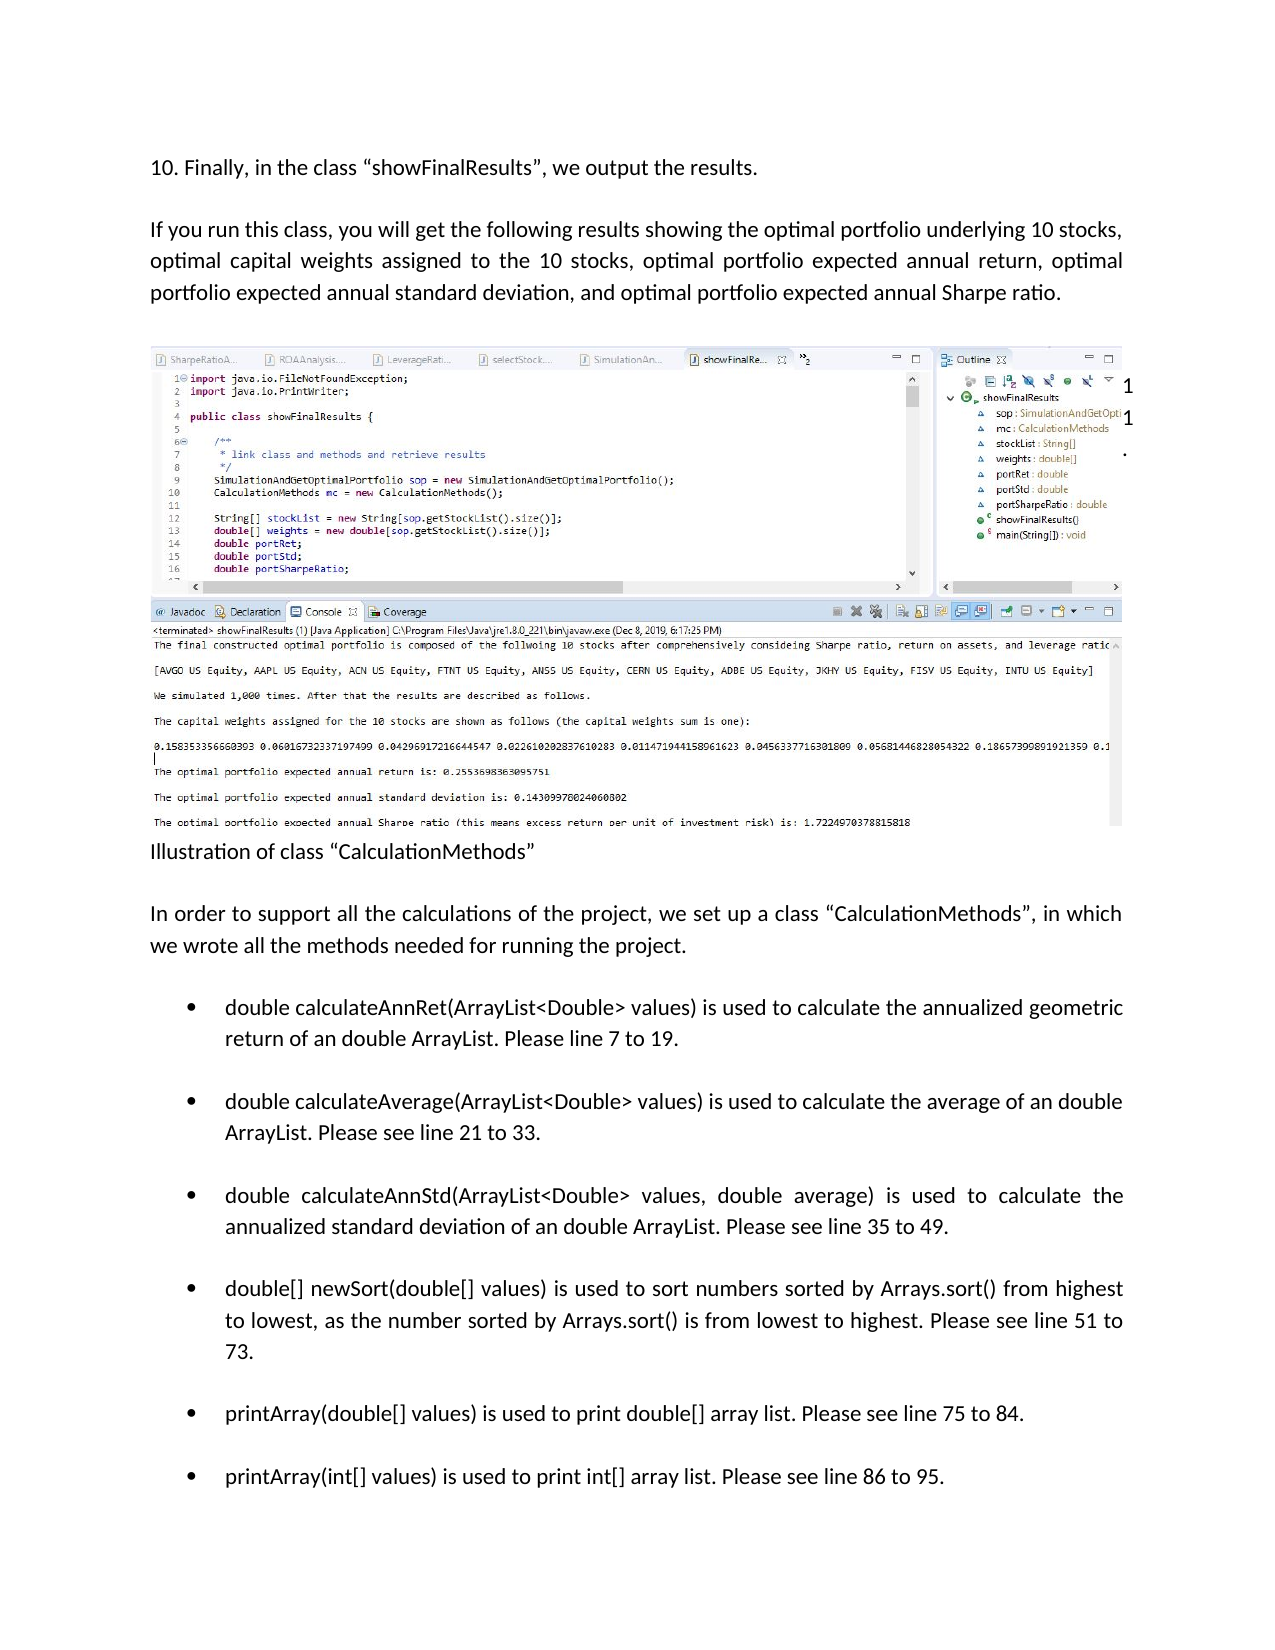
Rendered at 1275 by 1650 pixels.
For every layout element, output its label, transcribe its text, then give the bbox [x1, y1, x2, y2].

list double calculateAnnStd(ArrayList<Double> values, double average) is used to calculate the annualized standard deviation of an double ArrayList. Please see line 35 to 49. [187, 1178, 1125, 1241]
list double[] newSort(double[] values) is used to sort numbers sorted by Arrays.sort() from highest to lowest, as the number sorted by Arrays.sort() is from lowest to highest. Please see line 51 to 73. [187, 1272, 1125, 1366]
list double calculateAnnRet(ArrayList<Double> values) is used to calculate the annualized geometric return of an double ArrayList. Please line 7 to 19. [187, 991, 1125, 1053]
text In order to support all the calculations of the project, we set up a class “CalculationMethods”, in which we wrote all the methods needed for running the project. [150, 897, 1125, 959]
list double calculateAverage(ArrayList<Double> values) is used to calculate the average of an double ArrayList. Please see line 21 to 33. [187, 1084, 1125, 1147]
list printArray(double[] values) is used to print double[] array list. Please see line 75 to 84. [187, 1397, 1125, 1428]
list printArray(int[] values) is used to print int[] array list. Please see line 86 to 95. [187, 1459, 1125, 1491]
text 10. Finally, in the class “showFinalResults”, we output the results. [150, 150, 1125, 181]
picture [150, 346, 1122, 825]
text If you run this class, you will get the following results showing the optimal portfolio underlying 10 stocks, optimal capital weights assigned to the 10 stocks, optimal portfolio expected annual return, optimal portfolio expected annual standard deviation, and optimal portfolio expected annual Sharpe ratio. [150, 212, 1125, 306]
